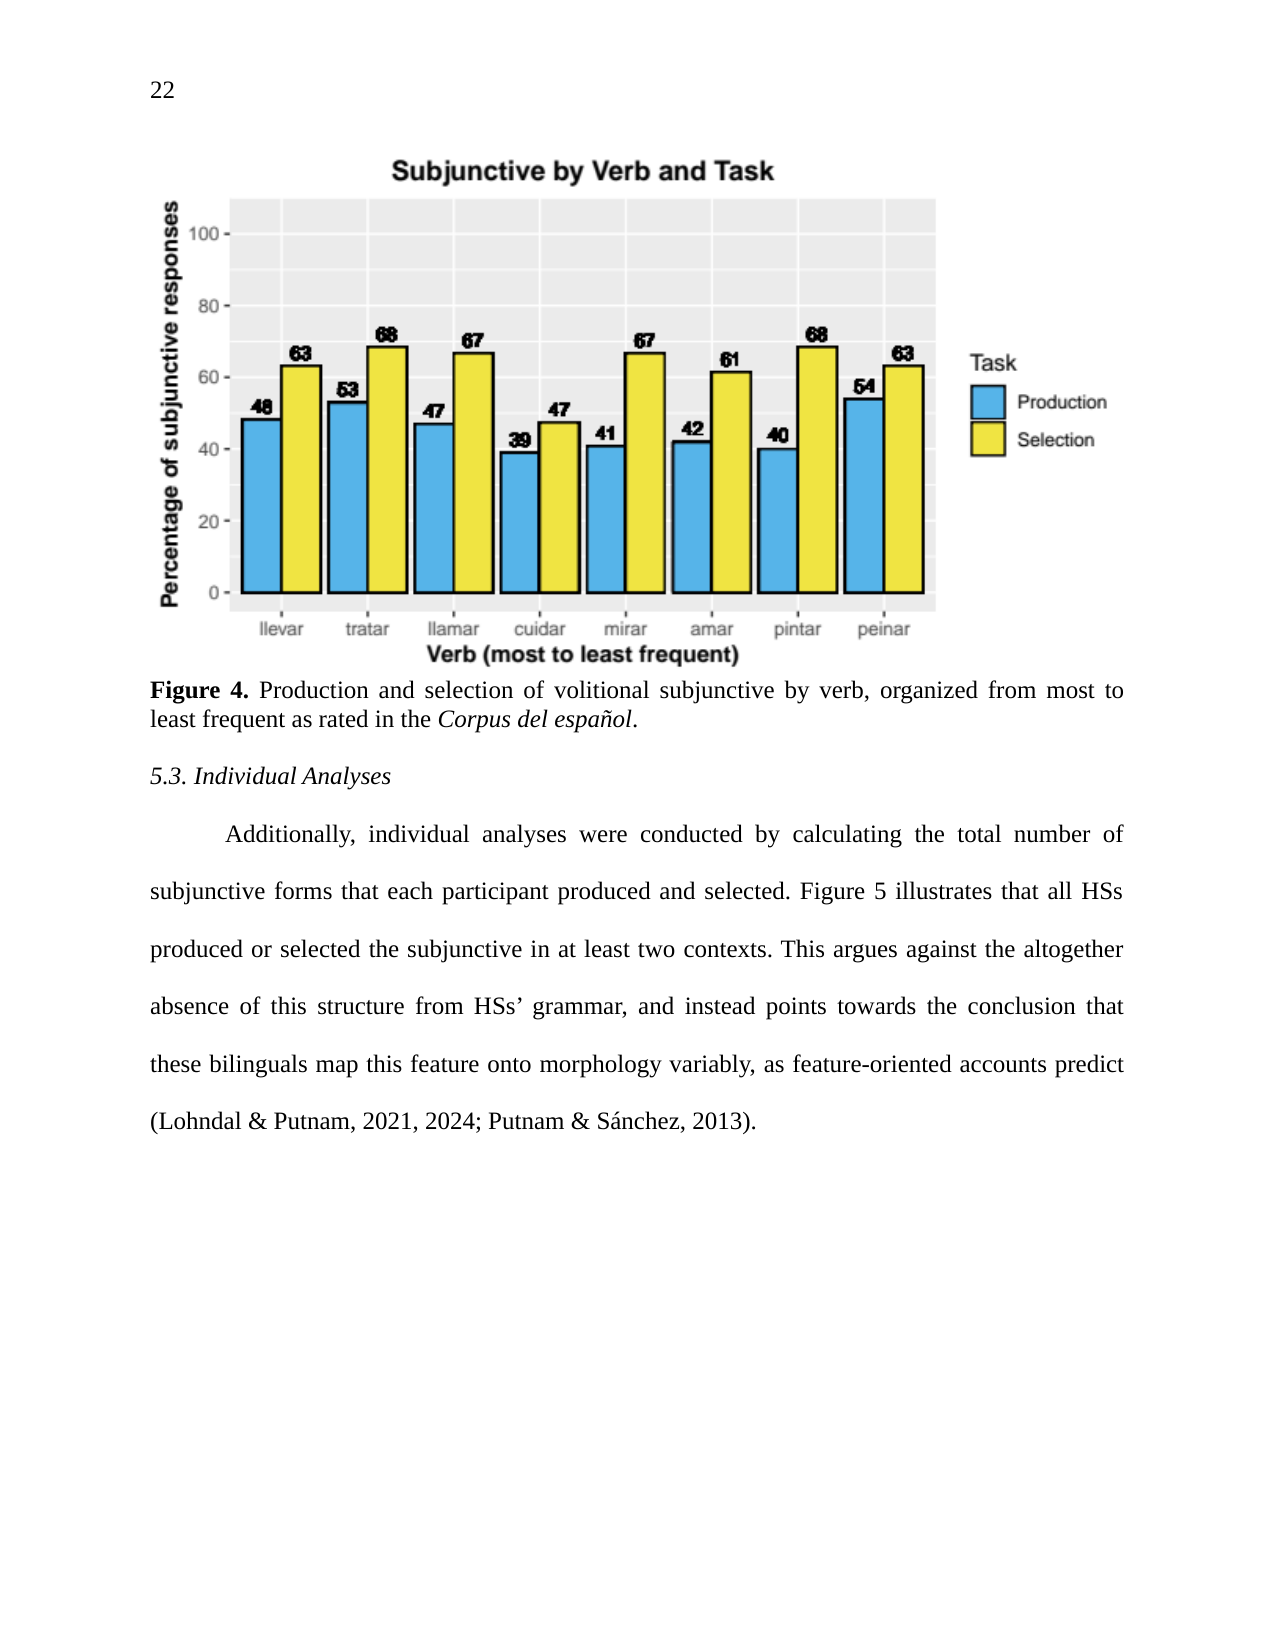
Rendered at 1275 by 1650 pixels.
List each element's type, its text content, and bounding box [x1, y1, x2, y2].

text Figure 4. Production and selection of volitional subjunctive by verb, organized from most to least frequent as rated in the Corpus del español. [150, 676, 1125, 732]
text Additionally, individual analyses were conducted by calculating the total number of subjunctive forms that each participant produced and selected. Figure 5 illustrates that all HSs produced or selected the subjunctive in at least two contexts. This argues against the altogether absence of this structure from HSs’ grammar, and instead points towards the conclusion that these bilinguals map this feature onto morphology variably, as feature-oriented accounts predict (Lohndal & Putnam, 2021, 2024; Putnam & Sánchez, 2013). [150, 819, 1125, 1135]
text 5.3. Individual Analyses [150, 761, 1125, 790]
